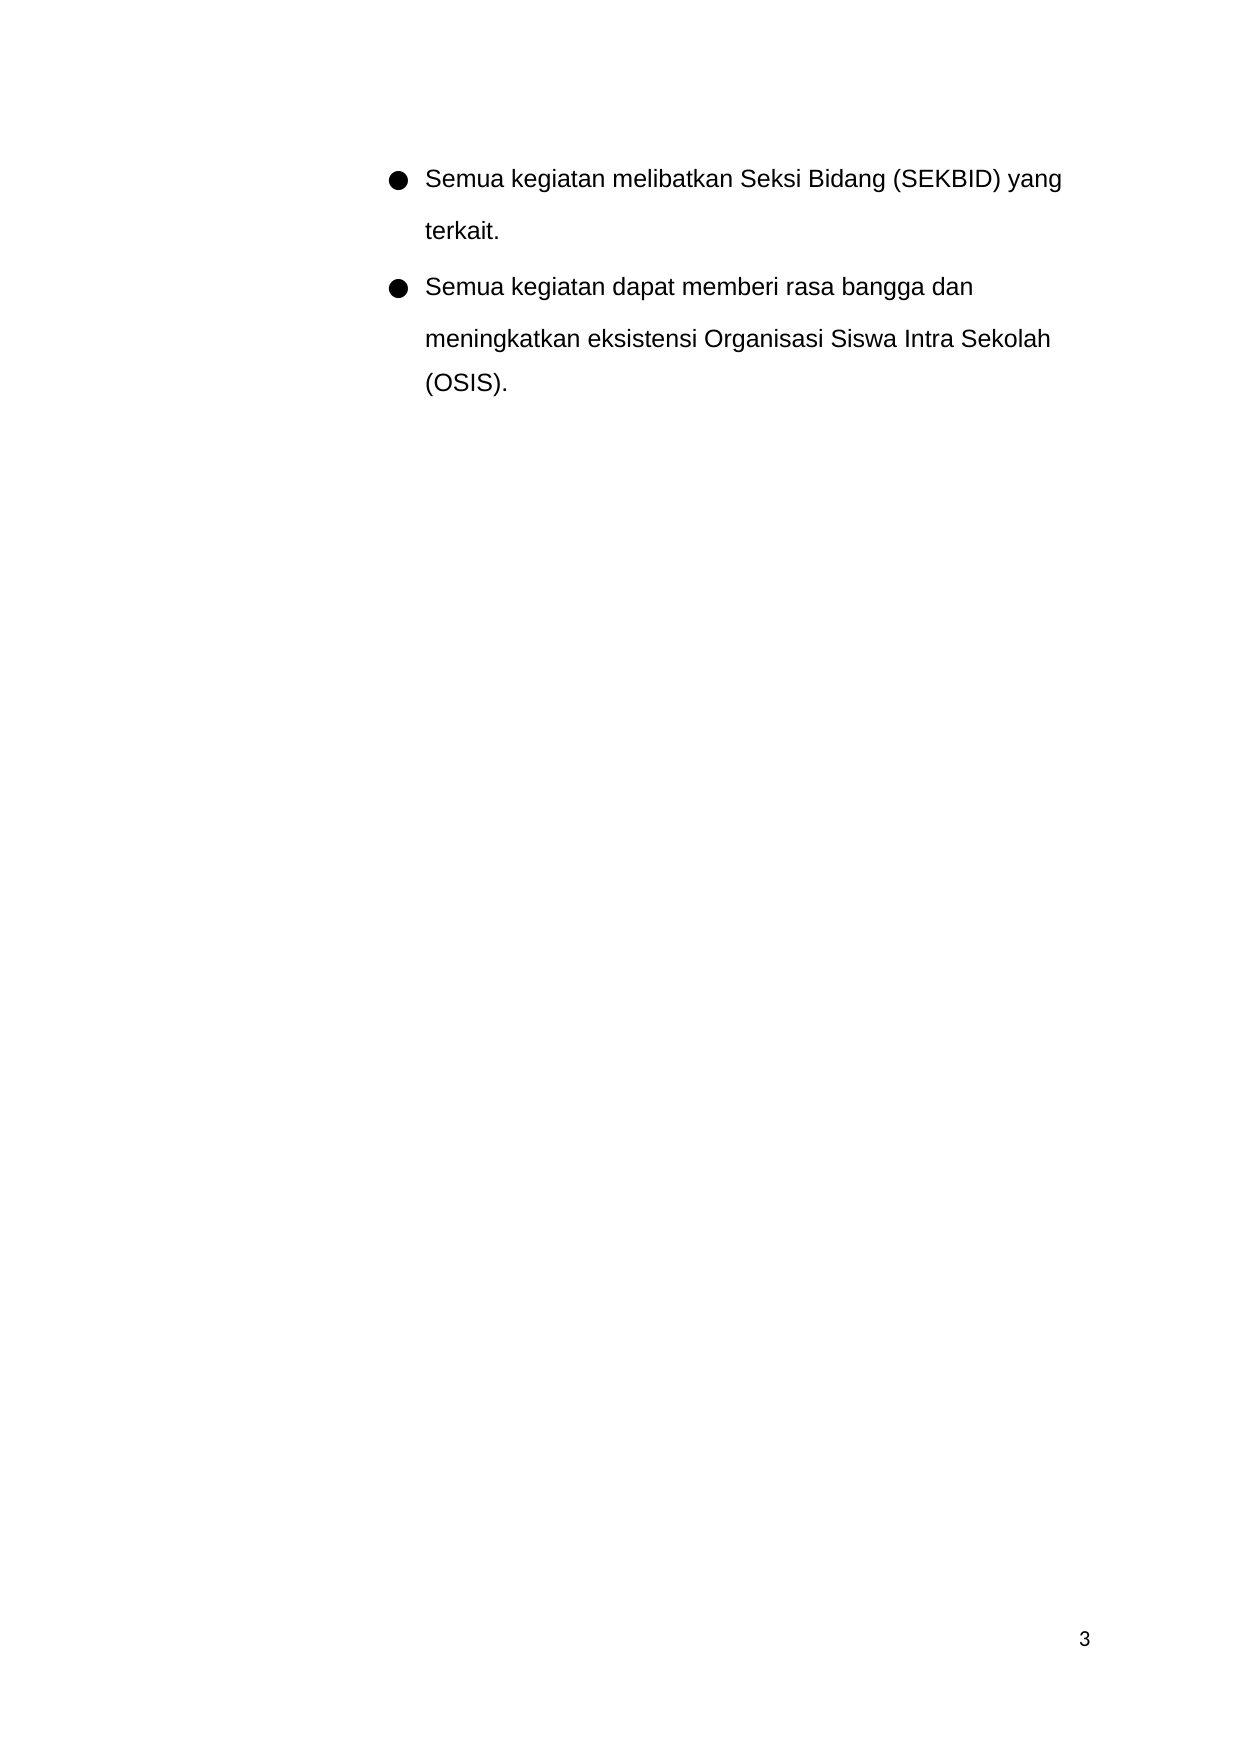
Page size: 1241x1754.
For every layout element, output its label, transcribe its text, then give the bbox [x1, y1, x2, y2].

list Semua kegiatan melibatkan Seksi Bidang (SEKBID) yang terkait. [387, 150, 1090, 244]
list Semua kegiatan dapat memberi rasa bangga dan meningkatkan eksistensi Organisasi Siswa Intra Sekolah (OSIS). [387, 259, 1090, 396]
